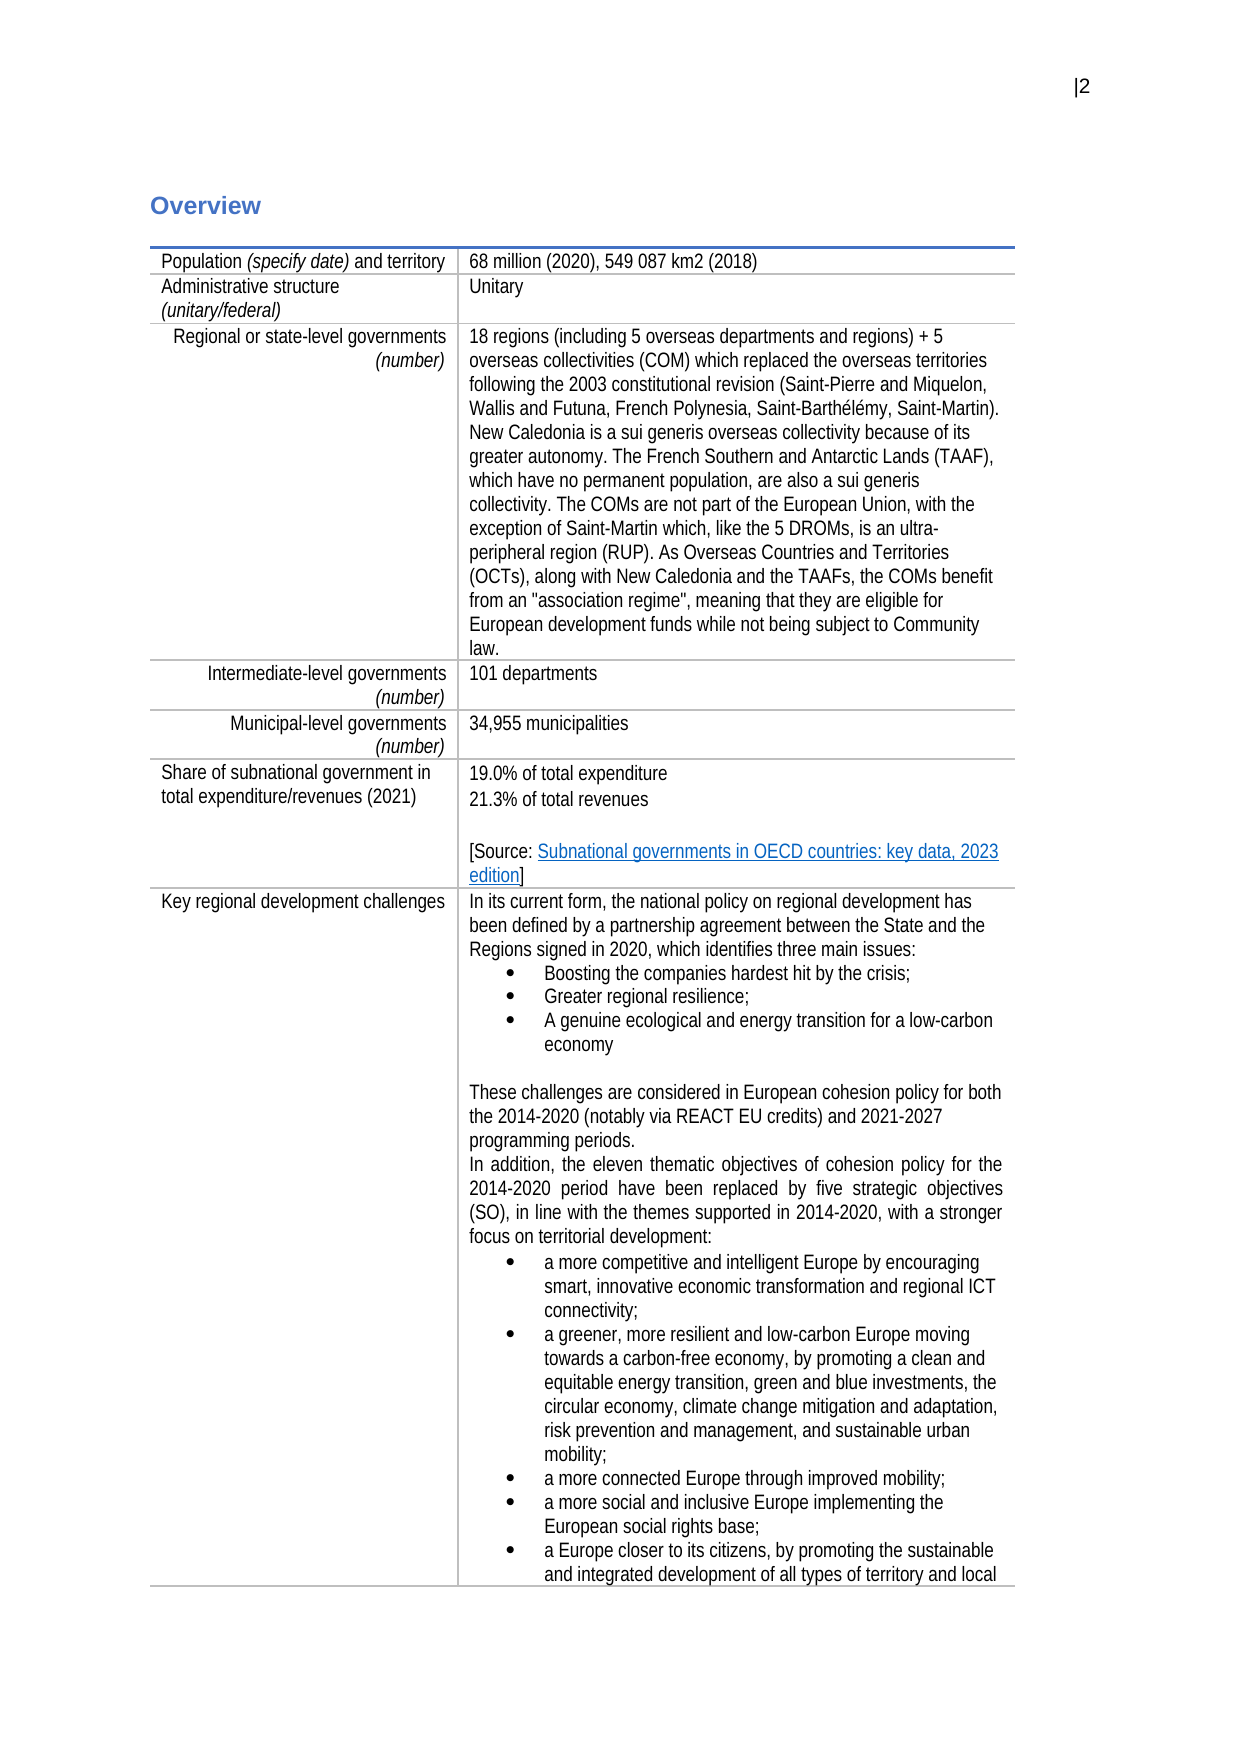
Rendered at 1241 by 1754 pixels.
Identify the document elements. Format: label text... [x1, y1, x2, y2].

table_cell Administrative structure (unitary/federal) [150, 275, 457, 322]
table_cell 18 regions (including 5 overseas departments and regions) + 5 overseas collectivities (COM) which replaced the overseas territories following the 2003 constitutional revision (Saint-Pierre and Miquelon, Wallis and Futuna, French Polynesia, Saint-Barthélémy, Saint-Martin). New Caledonia is a sui generis overseas collectivity because of its greater autonomy. The French Southern and Antarctic Lands (TAAF), which have no permanent population, are also a sui generis collectivity. The COMs are not part of the European Union, with the exception of Saint-Martin which, like the 5 DROMs, is an ultra-peripheral region (RUP). As Overseas Countries and Territories (OCTs), along with New Caledonia and the TAAFs, the COMs benefit from an "association regime", meaning that they are eligible for European development funds while not being subject to Community law. [459, 324, 1015, 659]
table_cell Regional or state-level governments (number) [150, 324, 457, 659]
table_cell Intermediate-level governments (number) [150, 661, 457, 709]
table_cell Share of subnational government in total expenditure/revenues (2021) [150, 760, 457, 887]
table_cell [150, 889, 457, 1585]
table_cell Municipal-level governments (number) [150, 711, 457, 758]
title Overview [150, 187, 1090, 221]
table_cell 101 departments [459, 661, 1015, 709]
table_header 68 million (2020), 549 087 km2 (2018) [459, 249, 1015, 273]
table_cell 34,955 municipalities [459, 711, 1015, 758]
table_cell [459, 889, 1015, 1585]
table_cell Unitary [459, 275, 1015, 322]
table_cell 19.0% of total expenditure 21.3% of total revenues [Source: Subnational governments in OECD countries: key data, 2023 edition] [459, 760, 1015, 887]
table_header Population (specify date) and territory [150, 249, 457, 273]
